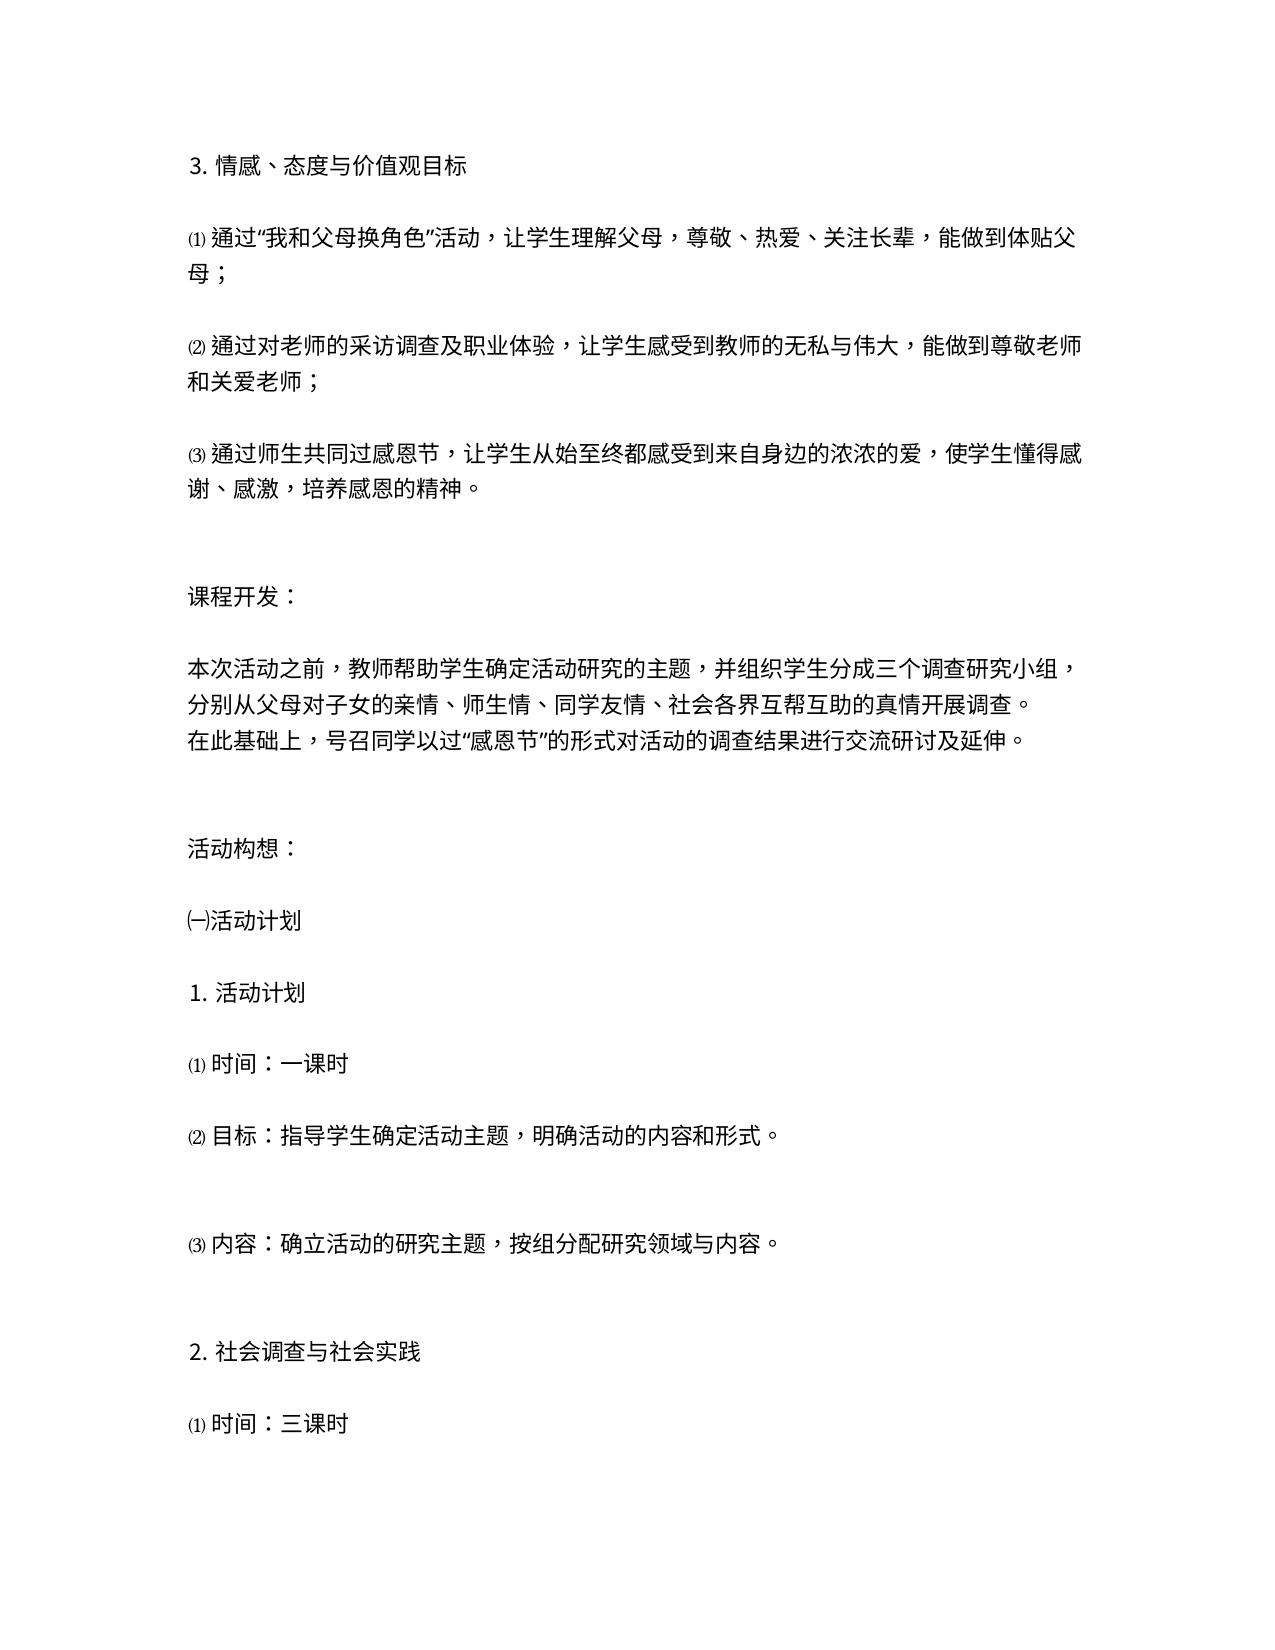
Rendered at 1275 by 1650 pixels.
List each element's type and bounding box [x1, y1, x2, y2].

text [187, 150, 1087, 1475]
